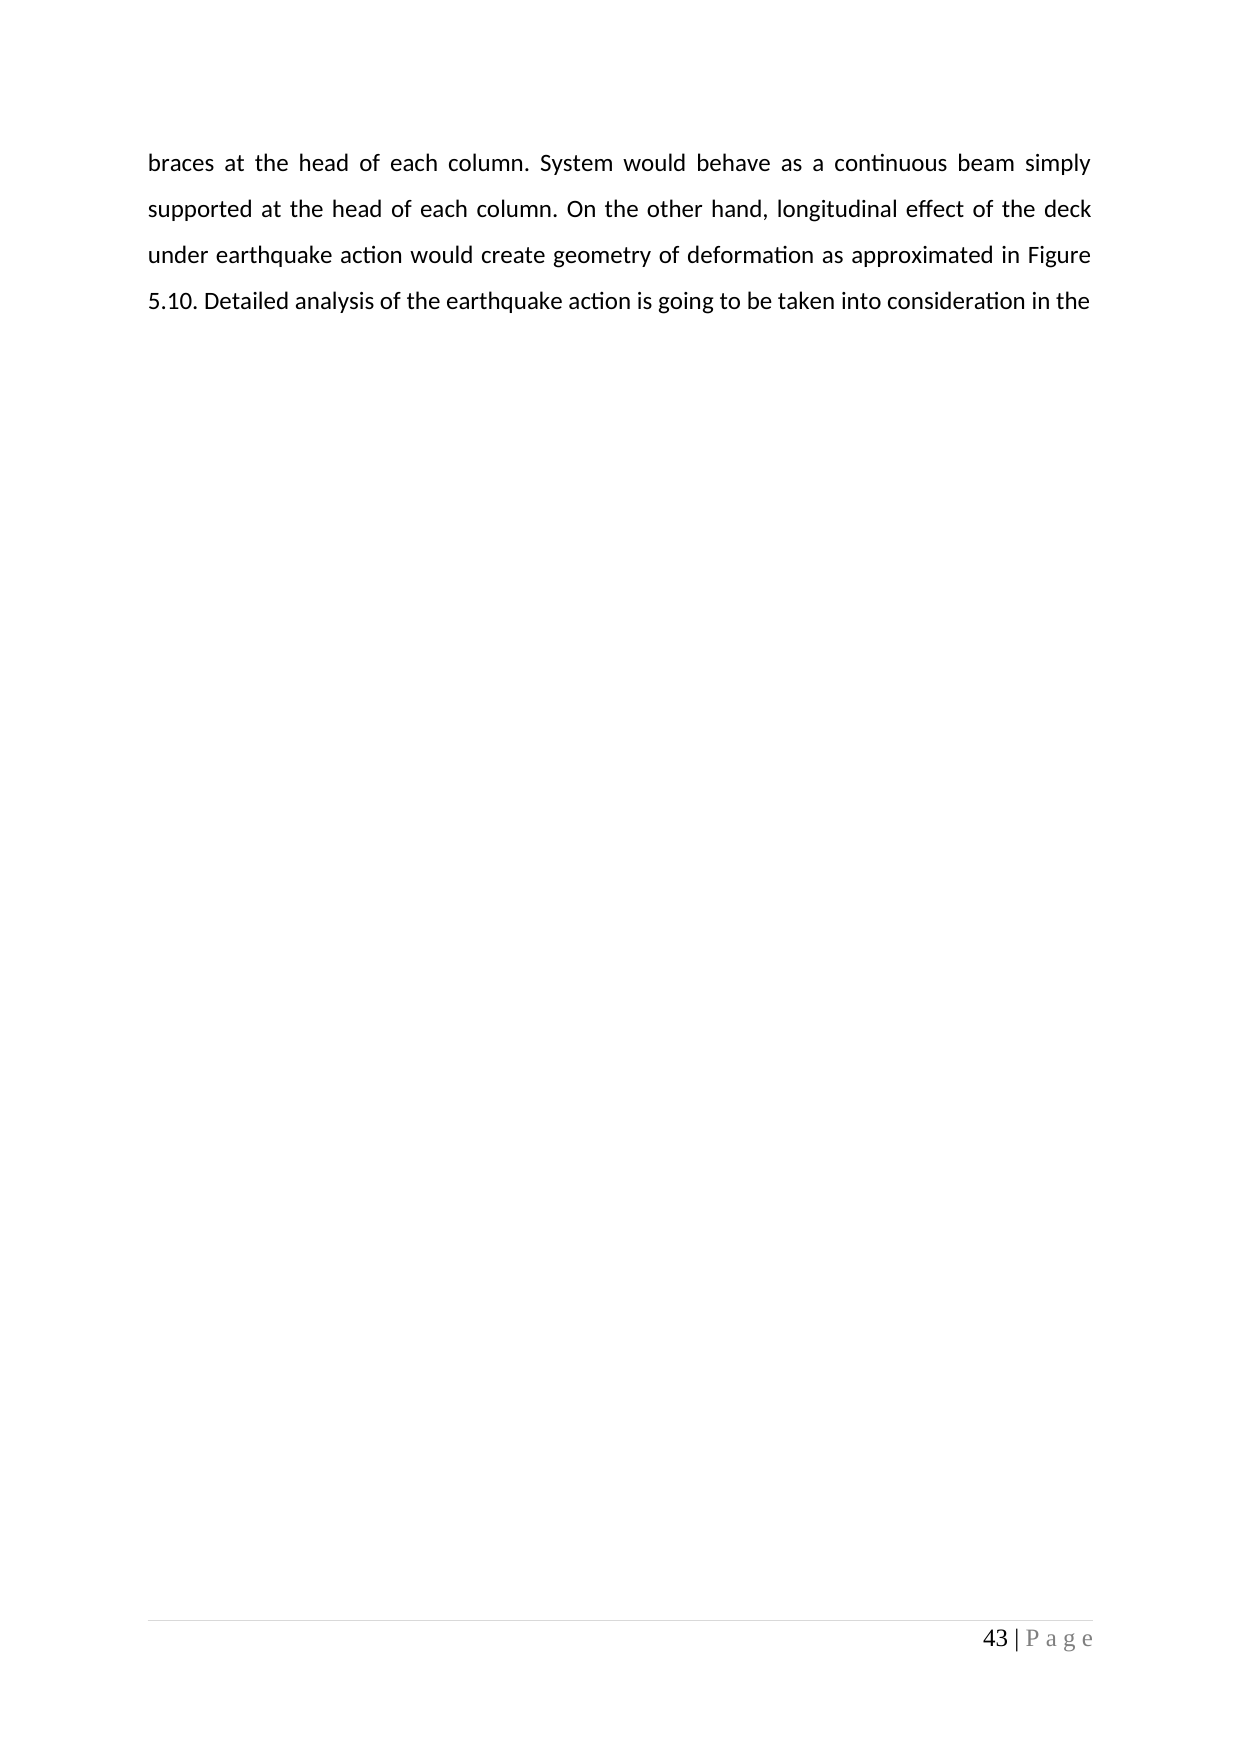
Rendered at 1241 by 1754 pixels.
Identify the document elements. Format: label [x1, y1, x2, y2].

text [148, 148, 1093, 315]
